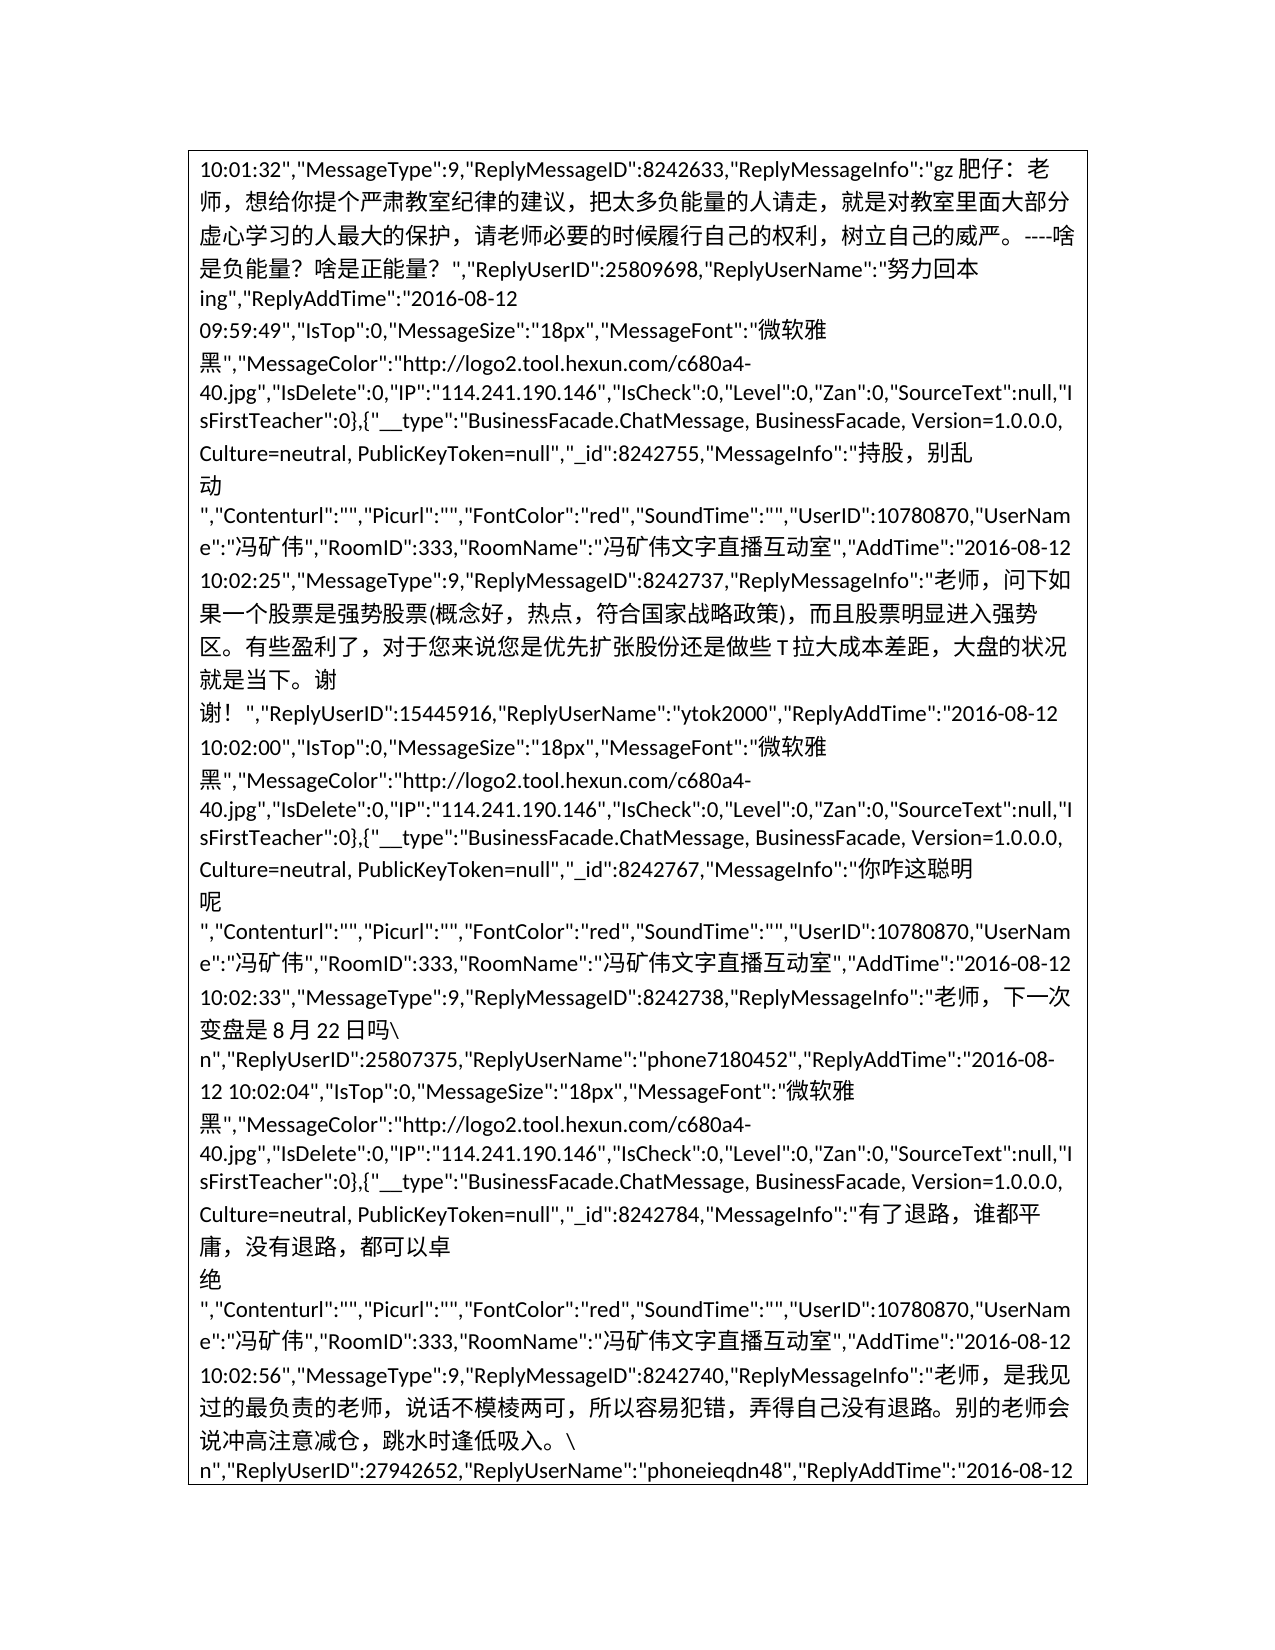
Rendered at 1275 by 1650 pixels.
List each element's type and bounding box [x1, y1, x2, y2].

table_header [189, 151, 1087, 1484]
